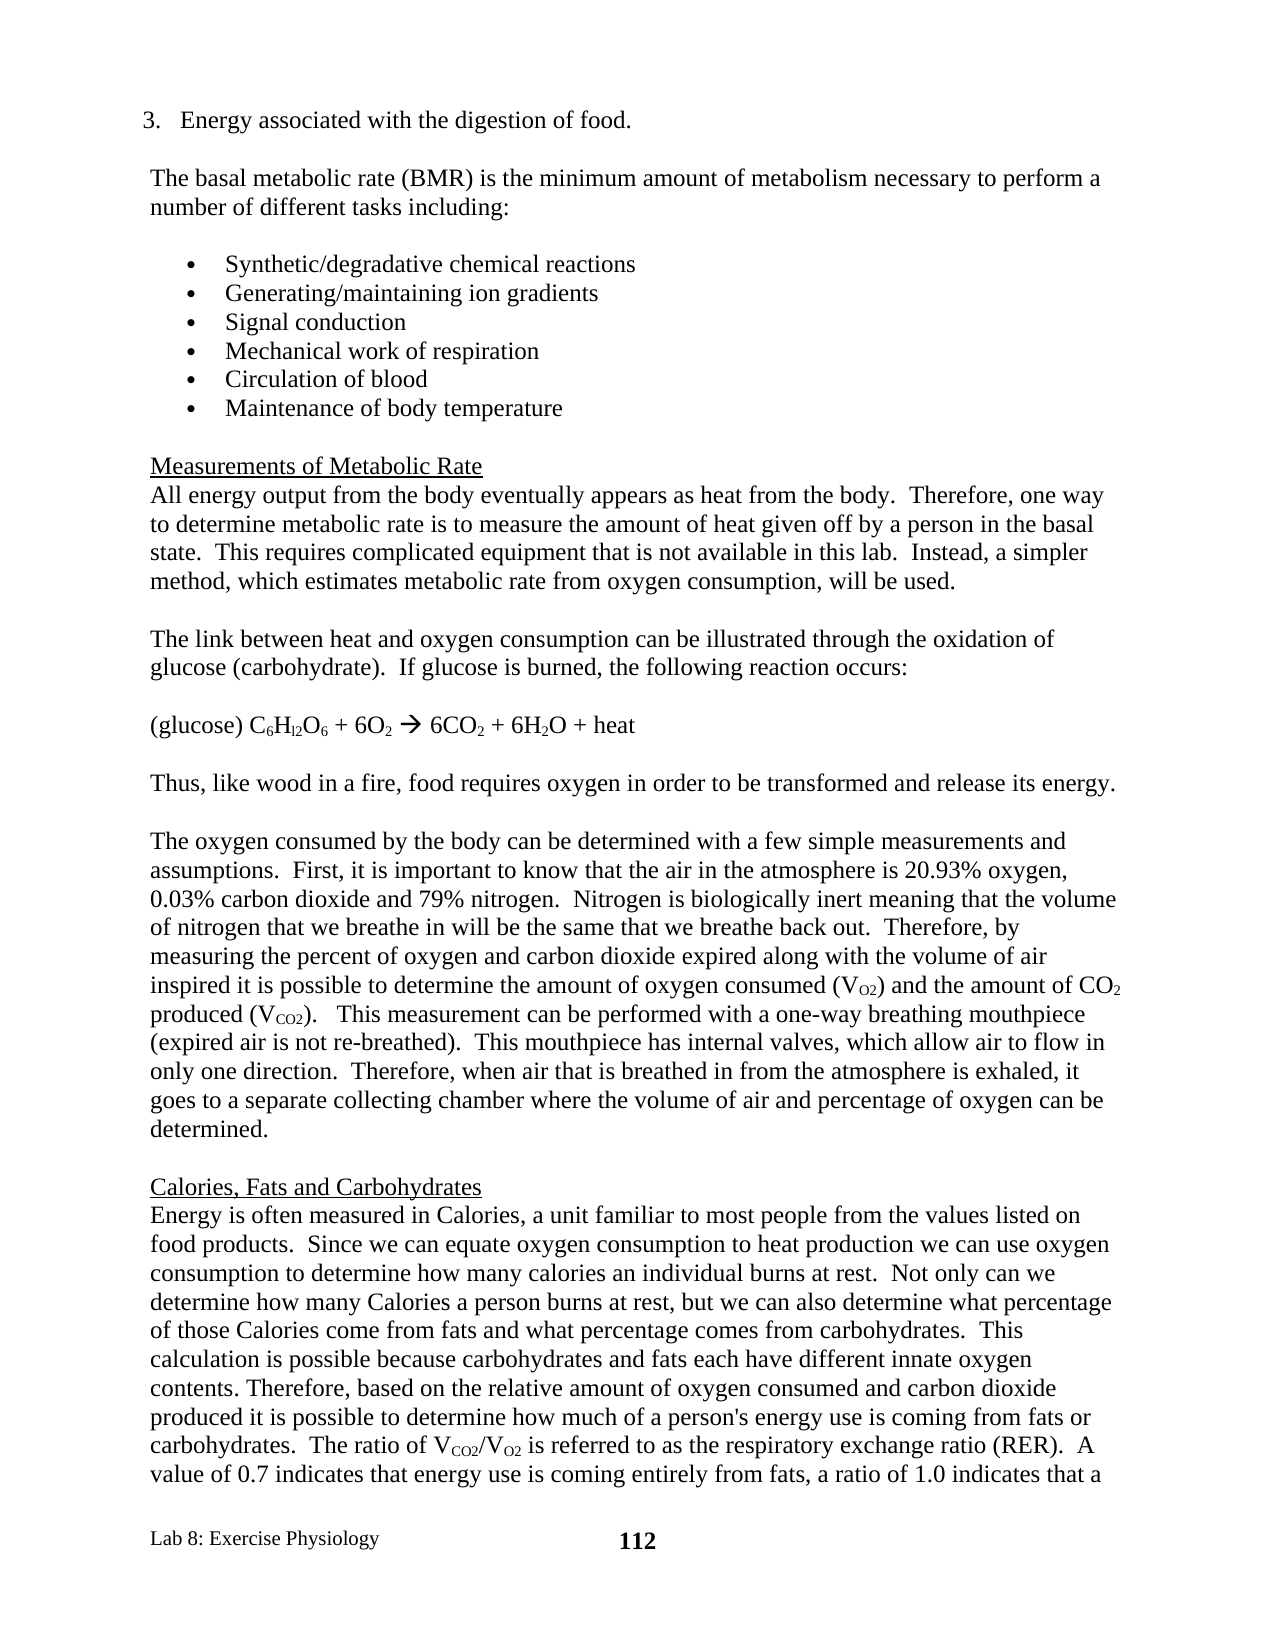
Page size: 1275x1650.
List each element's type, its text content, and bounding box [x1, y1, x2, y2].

list Energy associated with the digestion of food. [142, 105, 1125, 134]
text All energy output from the body eventually appears as heat from the body. Therefore, one way to determine metabolic rate is to measure the amount of heat given off by a person in the basal state. This requires complicated equipment that is not available in this lab. Instead, a simpler method, which estimates metabolic rate from oxygen consumption, will be used. [150, 480, 1125, 595]
text (glucose) C6Hl2O6 + 6O2 6CO2 + 6H2O + heat [150, 710, 1125, 739]
list Circulation of blood [187, 364, 1125, 393]
list Generating/maintaining ion gradients [187, 278, 1125, 307]
text Measurements of Metabolic Rate [150, 451, 1125, 480]
list Signal conduction [187, 307, 1125, 336]
list Mechanical work of respiration [187, 336, 1125, 364]
list Maintenance of body temperature [187, 393, 1125, 422]
text The link between heat and oxygen consumption can be illustrated through the oxidation of glucose (carbohydrate). If glucose is burned, the following reaction occurs: [150, 624, 1125, 681]
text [150, 1200, 1125, 1488]
list Synthetic/degradative chemical reactions [187, 249, 1125, 278]
text The basal metabolic rate (BMR) is the minimum amount of metabolism necessary to perform a number of different tasks including: [150, 163, 1125, 220]
text The oxygen consumed by the body can be determined with a few simple measurements and assumptions. First, it is important to know that the air in the atmosphere is 20.93% oxygen, 0.03% carbon dioxide and 79% nitrogen. Nitrogen is biologically inert meaning that the volume of nitrogen that we breathe in will be the same that we breathe back out. Therefore, by measuring the percent of oxygen and carbon dioxide expired along with the volume of air inspired it is possible to determine the amount of oxygen consumed (VO2) and the amount of CO2 produced (VCO2). This measurement can be performed with a one-way breathing mouthpiece (expired air is not re-breathed). This mouthpiece has internal valves, which allow air to flow in only one direction. Therefore, when air that is breathed in from the atmosphere is exhaled, it goes to a separate collecting chamber where the volume of air and percentage of oxygen can be determined. [150, 826, 1125, 1142]
text Thus, like wood in a fire, food requires oxygen in order to be transformed and release its energy. [150, 768, 1125, 797]
text Calories, Fats and Carbohydrates [150, 1172, 1125, 1200]
